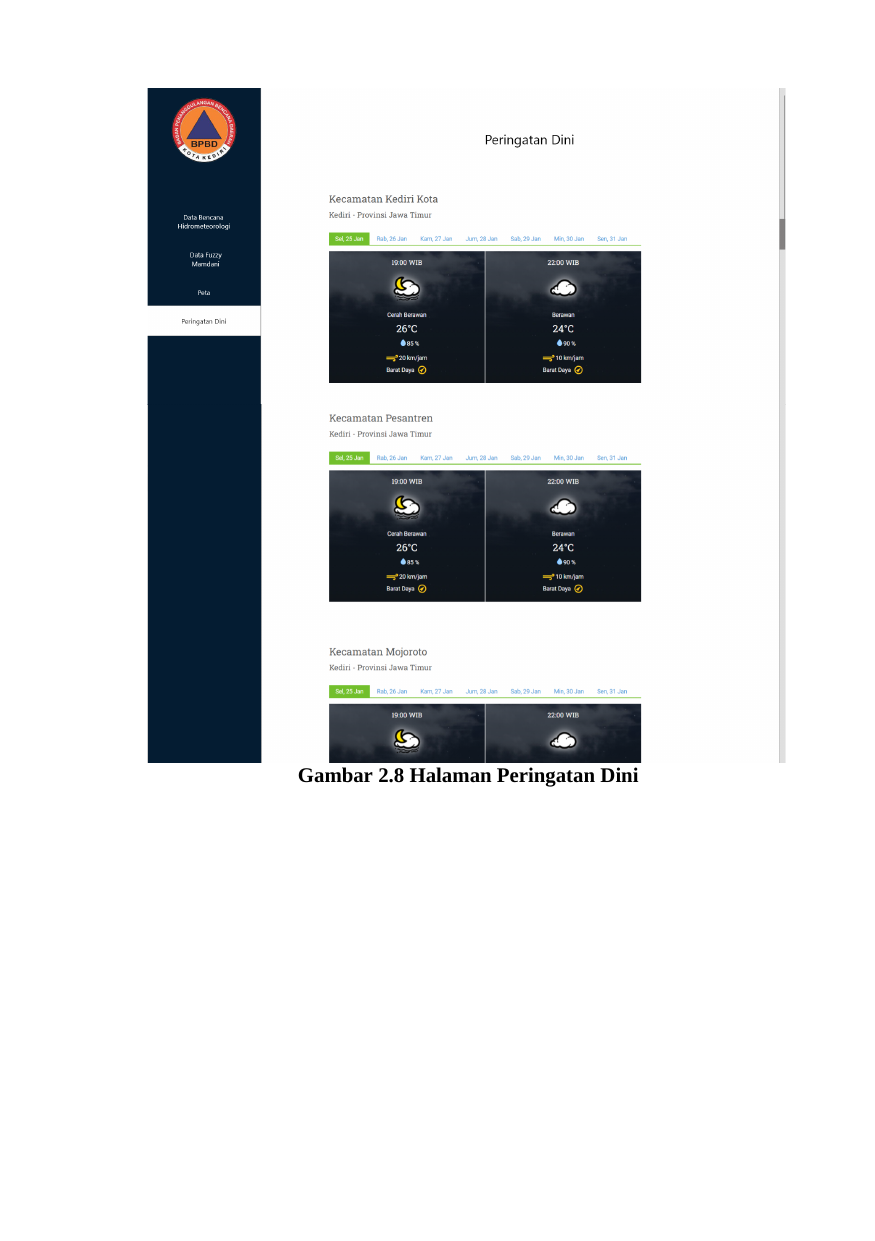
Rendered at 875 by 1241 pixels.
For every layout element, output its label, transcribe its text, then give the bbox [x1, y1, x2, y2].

picture [147, 88, 786, 763]
text Gambar 2.8 Halaman Peringatan Dini [223, 763, 785, 787]
